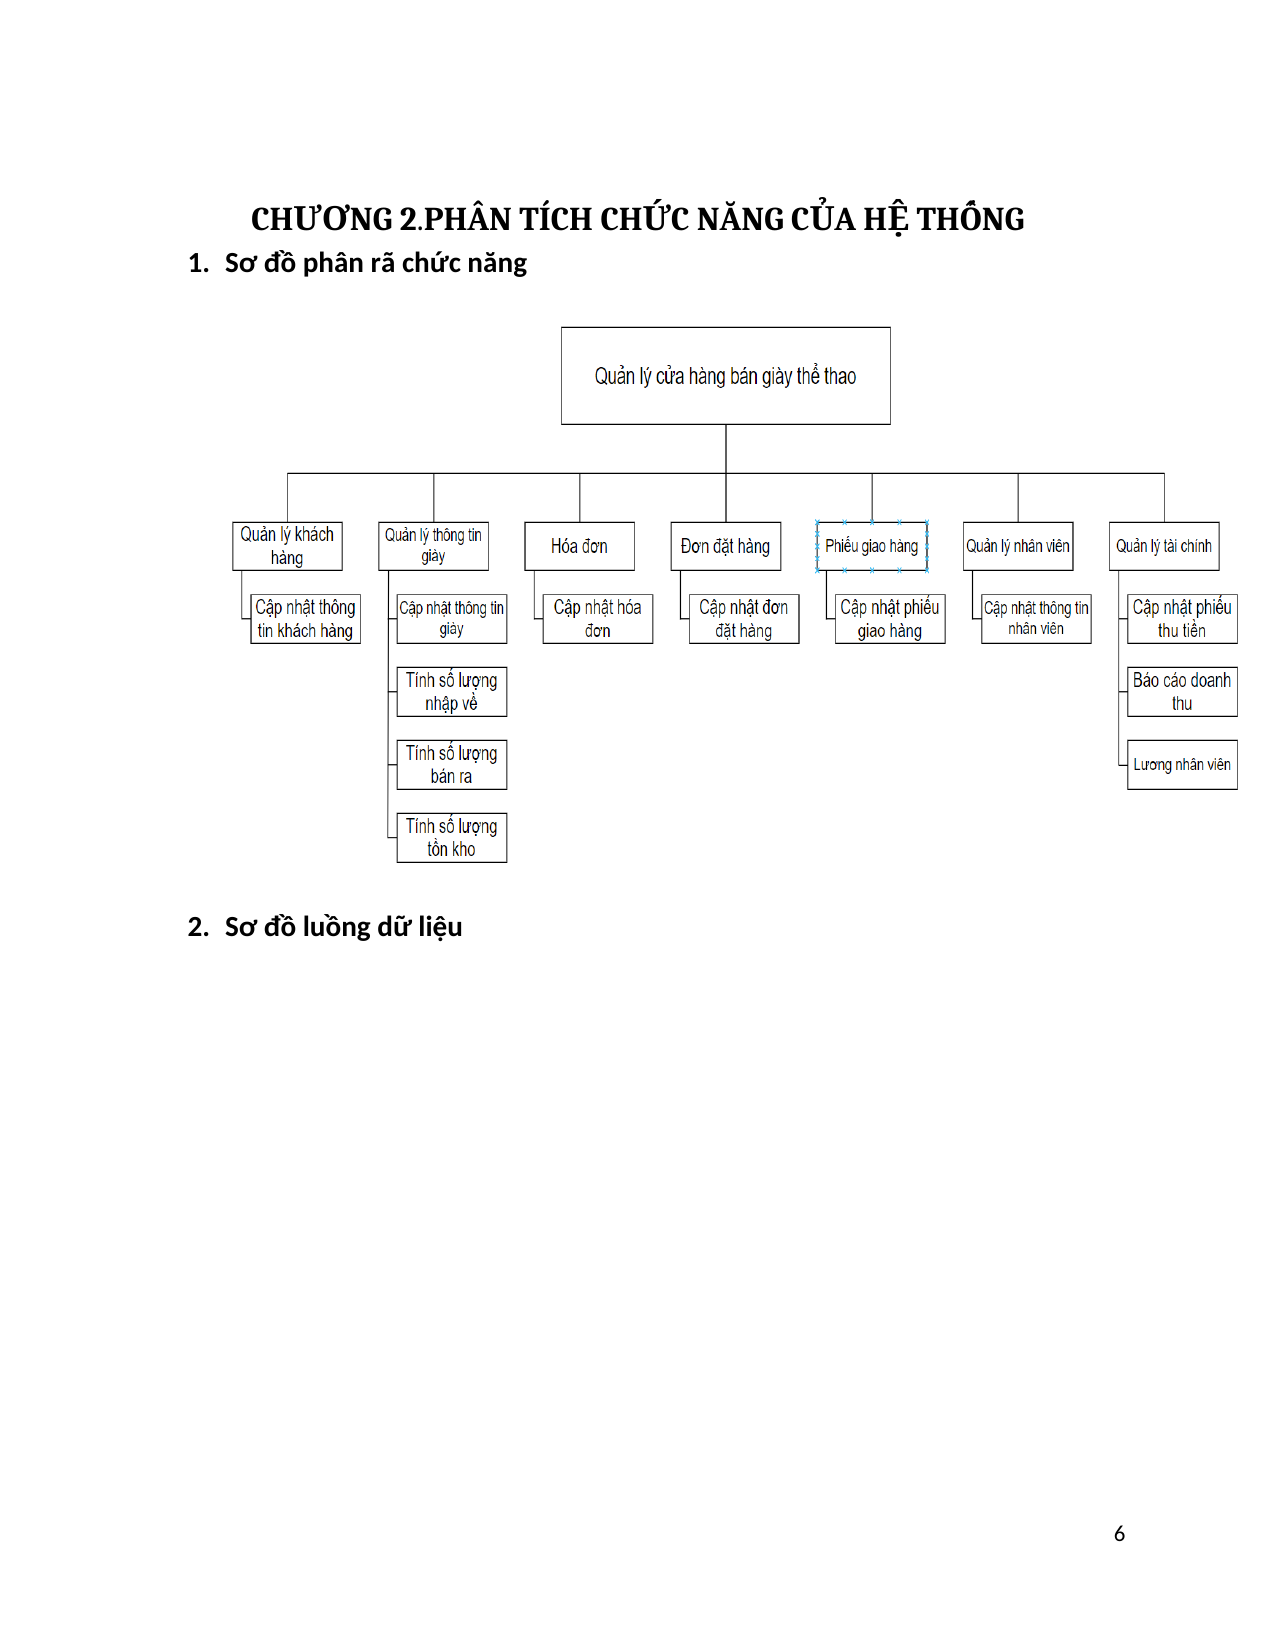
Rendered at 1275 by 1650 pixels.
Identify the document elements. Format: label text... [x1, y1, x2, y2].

picture [225, 317, 1243, 873]
subtitle CHƯƠNG 2.PHÂN TÍCH CHỨC NĂNG CỦA HỆ THỐNG [150, 200, 1125, 238]
list Sơ đồ phân rã chức năng [187, 244, 1125, 280]
list Sơ đồ luồng dữ liệu [187, 908, 1125, 944]
